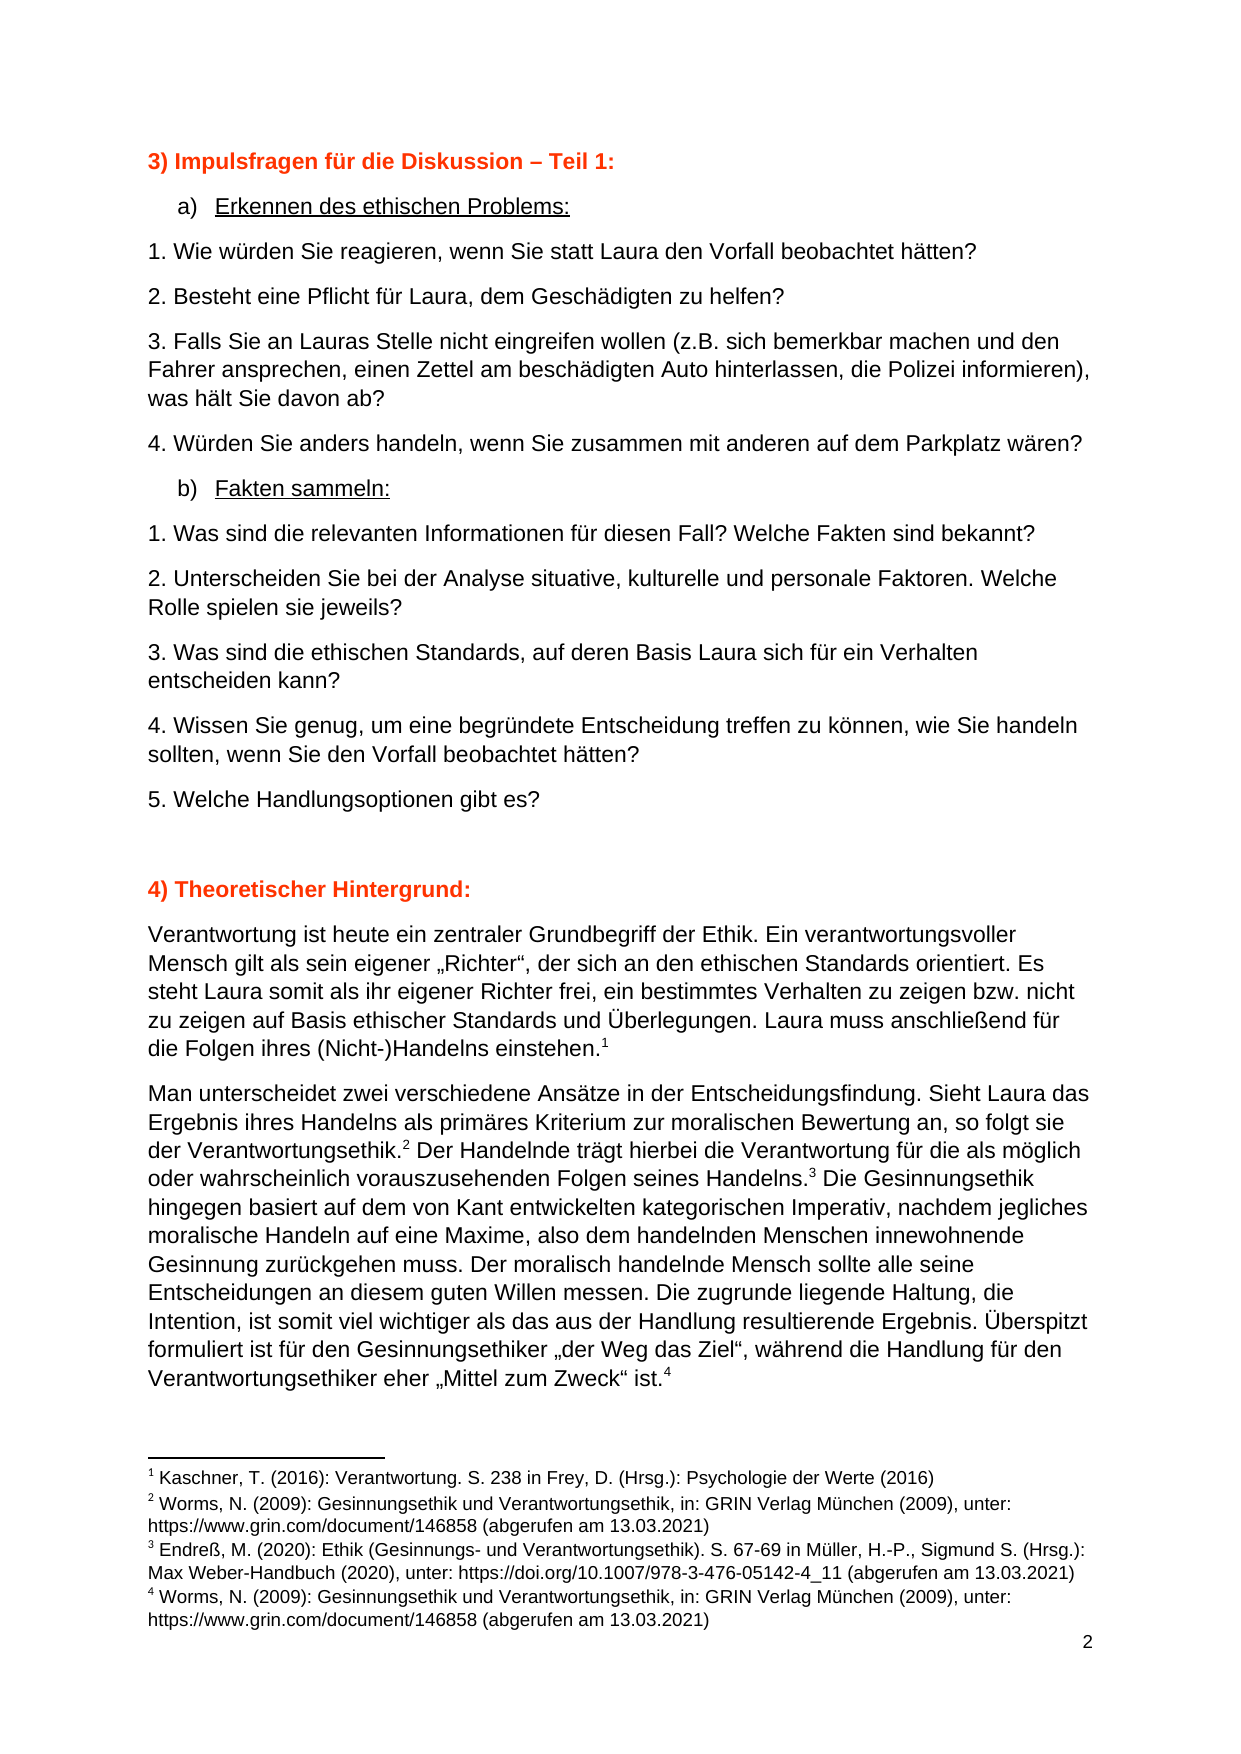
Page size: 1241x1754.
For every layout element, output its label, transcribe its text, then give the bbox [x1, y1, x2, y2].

text 2. Unterscheiden Sie bei der Analyse situative, kulturelle und personale Faktoren. Welche Rolle spielen sie jeweils? [148, 565, 1093, 620]
text 5. Welche Handlungsoptionen gibt es? [148, 786, 1093, 812]
list Erkennen des ethischen Problems: [177, 193, 1093, 219]
text 1. Wie würden Sie reagieren, wenn Sie statt Laura den Vorfall beobachtet hätten? [148, 238, 1093, 264]
text Man unterscheidet zwei verschiedene Ansätze in der Entscheidungsfindung. Sieht Laura das Ergebnis ihres Handelns als primäres Kriterium zur moralischen Bewertung an, so folgt sie der Verantwortungsethik. Der Handelnde trägt hierbei die Verantwortung für die als möglich oder wahrscheinlich vorauszusehenden Folgen seines Handelns. Die Gesinnungsethik hingegen basiert auf dem von Kant entwickelten kategorischen Imperativ, nachdem jegliches moralische Handeln auf eine Maxime, also dem handelnden Menschen innewohnende Gesinnung zurückgehen muss. Der moralisch handelnde Mensch sollte alle seine Entscheidungen an diesem guten Willen messen. Die zugrunde liegende Haltung, die Intention, ist somit viel wichtiger als das aus der Handlung resultierende Ergebnis. Überspitzt formuliert ist für den Gesinnungsethiker „der Weg das Ziel“, während die Handlung für den Verantwortungsethiker eher „Mittel zum Zweck“ ist. [148, 1080, 1093, 1391]
list Fakten sammeln: [177, 475, 1093, 501]
text 4. Wissen Sie genug, um eine begründete Entscheidung treffen zu können, wie Sie handeln sollten, wenn Sie den Vorfall beobachtet hätten? [148, 712, 1093, 767]
text Verantwortung ist heute ein zentraler Grundbegriff der Ethik. Ein verantwortungsvoller Mensch gilt als sein eigener „Richter“, der sich an den ethischen Standards orientiert. Es steht Laura somit als ihr eigener Richter frei, ein bestimmtes Verhalten zu zeigen bzw. nicht zu zeigen auf Basis ethischer Standards und Überlegungen. Laura muss anschließend für die Folgen ihres (Nicht-)Handelns einstehen. [148, 921, 1093, 1061]
text 4. Würden Sie anders handeln, wenn Sie zusammen mit anderen auf dem Parkplatz wären? [148, 430, 1093, 456]
text 3. Was sind die ethischen Standards, auf deren Basis Laura sich für ein Verhalten entscheiden kann? [148, 639, 1093, 694]
text 1. Was sind die relevanten Informationen für diesen Fall? Welche Fakten sind bekannt? [148, 520, 1093, 547]
text 3) Impulsfragen für die Diskussion – Teil 1: [148, 148, 1093, 174]
text 4) Theoretischer Hintergrund: [148, 876, 1093, 902]
text 2. Besteht eine Pflicht für Laura, dem Geschädigten zu helfen? [148, 283, 1093, 309]
text 3. Falls Sie an Lauras Stelle nicht eingreifen wollen (z.B. sich bemerkbar machen und den Fahrer ansprechen, einen Zettel am beschädigten Auto hinterlassen, die Polizei informieren), was hält Sie davon ab? [148, 328, 1093, 411]
